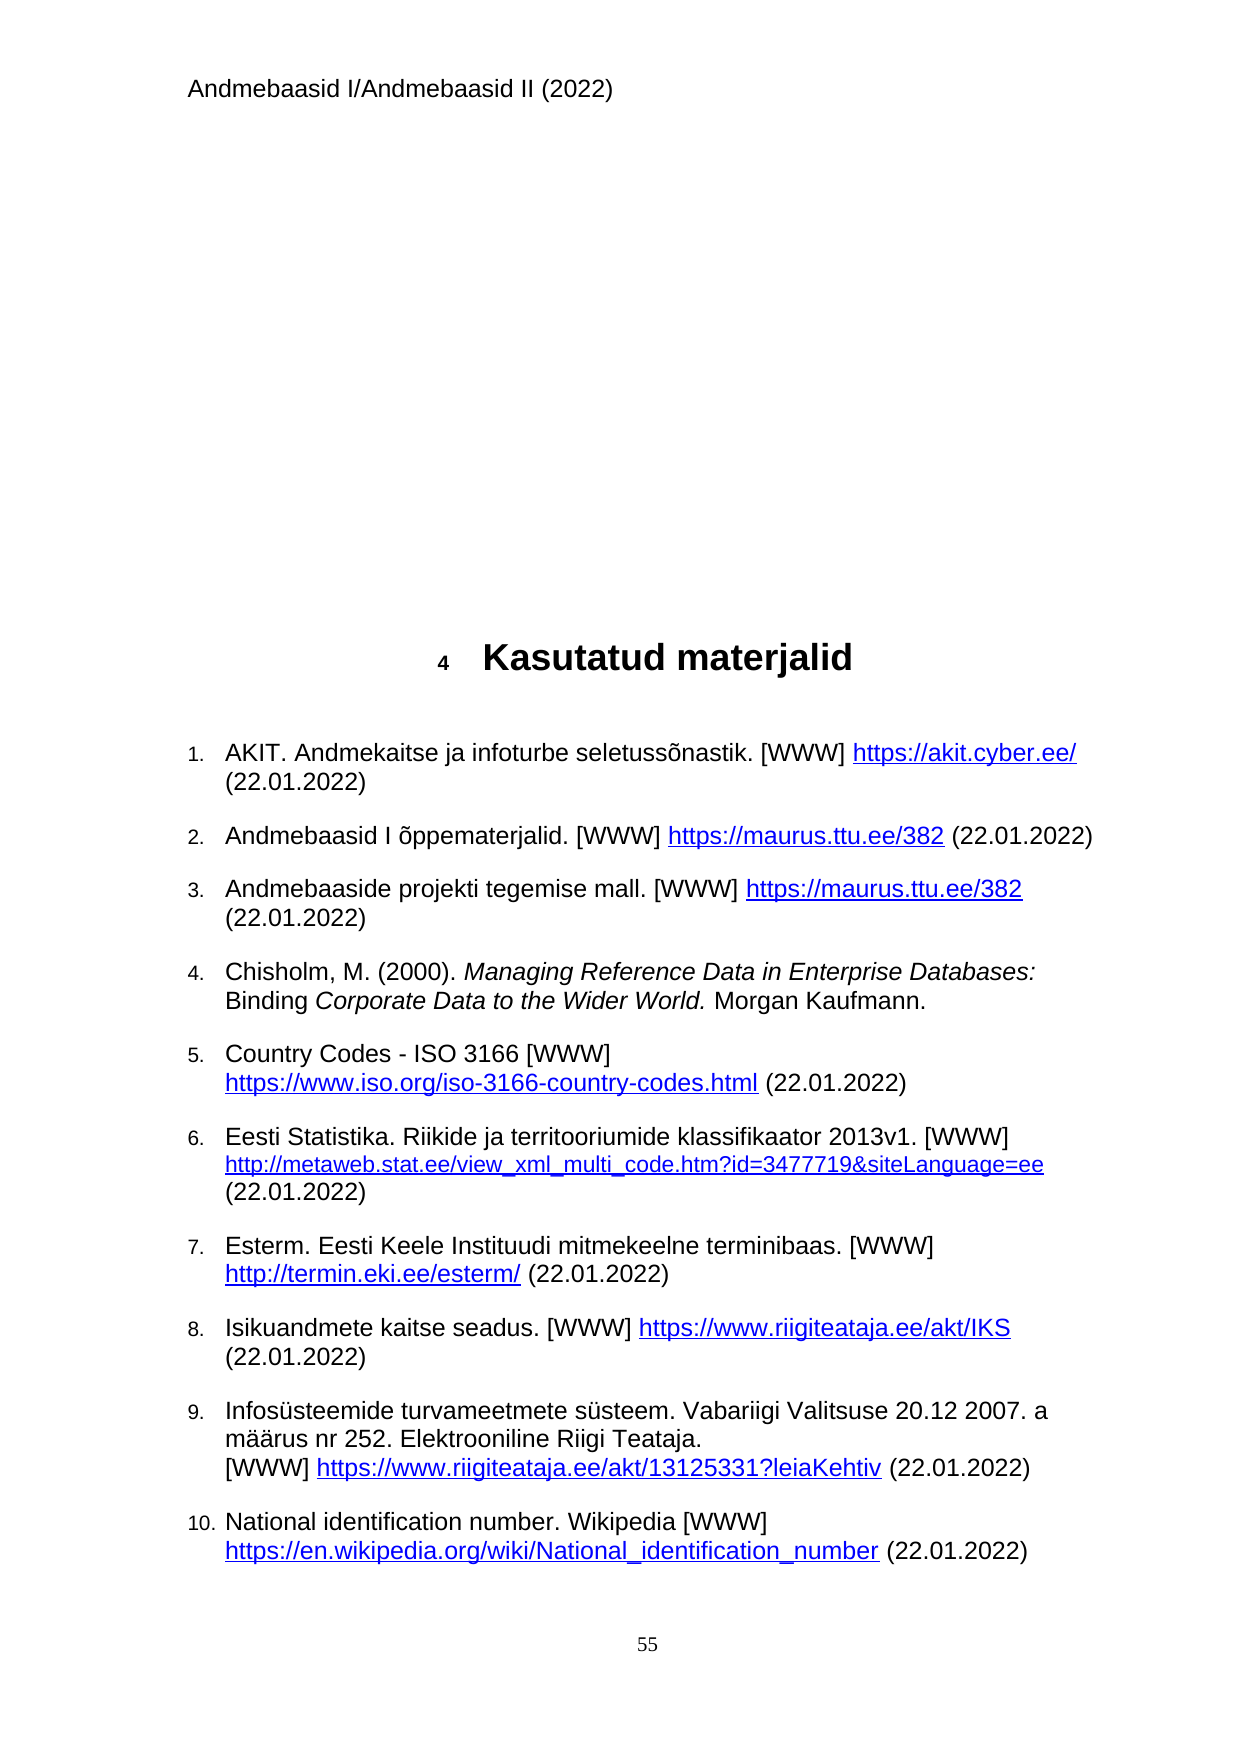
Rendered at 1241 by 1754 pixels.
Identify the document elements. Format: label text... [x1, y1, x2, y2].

list Kasutatud materjalid [183, 635, 1107, 678]
list Country Codes - ISO 3166 [WWW] https://www.iso.org/iso-3166-country-codes.html (22.01.2022) [187, 1039, 1107, 1097]
list National identification number. Wikipedia [WWW] https://en.wikipedia.org/wiki/National_identification_number (22.01.2022) [187, 1507, 1107, 1564]
list Andmebaaside projekti tegemise mall. [WWW] https://maurus.ttu.ee/382 (22.01.2022) [187, 874, 1107, 932]
list Eesti Statistika. Riikide ja territooriumide klassifikaator 2013v1. [WWW] http://metaweb.stat.ee/view_xml_multi_code.htm?id=3477719&siteLanguage=ee (22.01.2022) [187, 1122, 1107, 1206]
list Isikuandmete kaitse seadus. [WWW] https://www.riigiteataja.ee/akt/IKS (22.01.2022) [187, 1313, 1107, 1371]
list Chisholm, M. (2000). Managing Reference Data in Enterprise Databases: Binding Corporate Data to the Wider World. Morgan Kaufmann. [187, 957, 1107, 1014]
list Esterm. Eesti Keele Instituudi mitmekeelne terminibaas. [WWW] http://termin.eki.ee/esterm/ (22.01.2022) [187, 1231, 1107, 1288]
list Infosüsteemide turvameetmete süsteem. Vabariigi Valitsuse 20.12 2007. a määrus nr 252. Elektrooniline Riigi Teataja. [WWW] https://www.riigiteataja.ee/akt/13125331?leiaKehtiv (22.01.2022) [187, 1396, 1107, 1482]
list AKIT. Andmekaitse ja infoturbe seletussõnastik. [WWW] https://akit.cyber.ee/ (22.01.2022) [187, 738, 1107, 796]
list Andmebaasid I õppematerjalid. [WWW] https://maurus.ttu.ee/382 (22.01.2022) [187, 821, 1107, 849]
